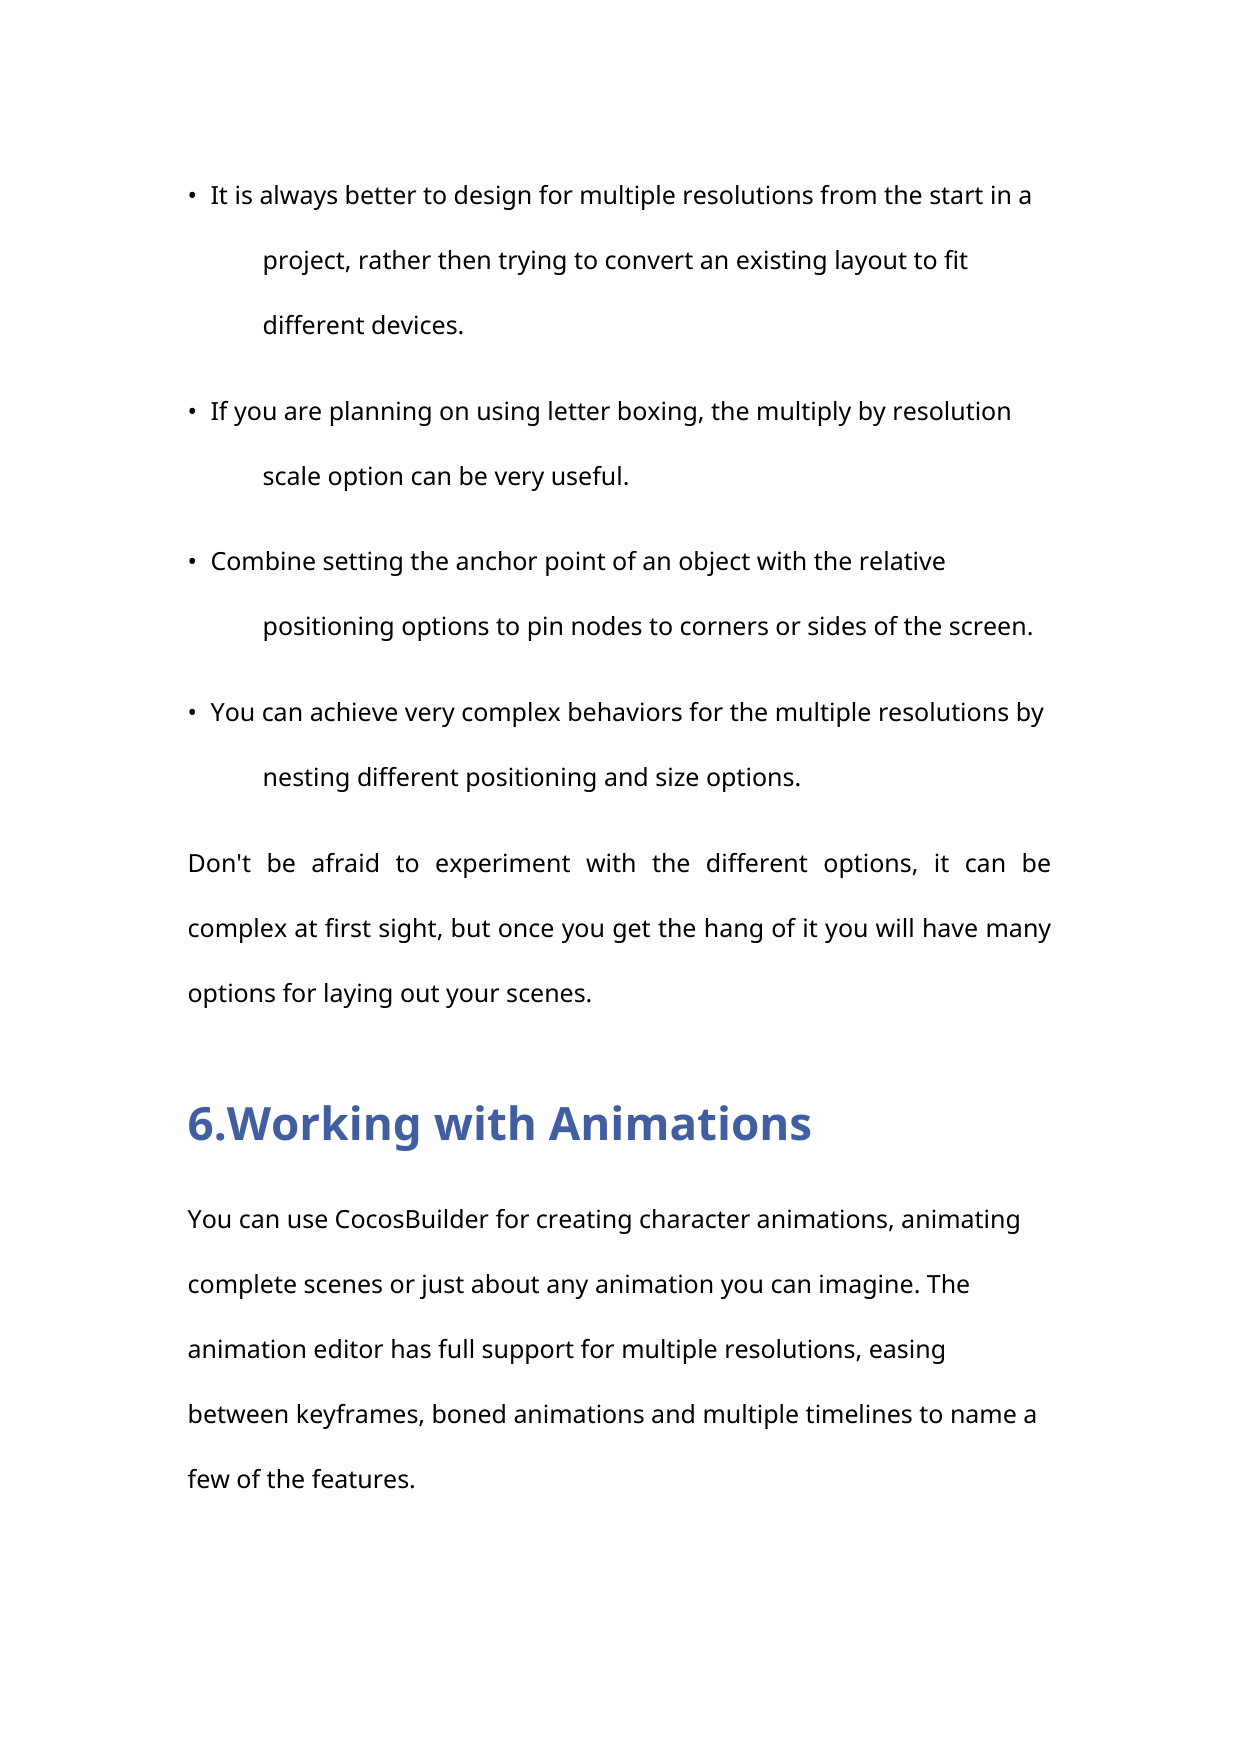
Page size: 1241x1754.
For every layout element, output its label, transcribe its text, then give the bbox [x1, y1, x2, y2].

list You can achieve very complex behaviors for the multiple resolutions by nesting different positioning and size options. [187, 679, 1053, 809]
text Don't be afraid to experiment with the different options, it can be complex at first sight, but once you get the hang of it you will have many options for laying out your scenes. [187, 830, 1053, 1025]
list Combine setting the anchor point of an object with the relative positioning options to pin nodes to corners or sides of the screen. [187, 529, 1053, 659]
list It is always better to design for multiple resolutions from the start in a project, rather then trying to convert an existing layout to fit different devices. [187, 162, 1053, 357]
text 6.Working with Animations [187, 1090, 1053, 1155]
list If you are planning on using letter boxing, the multiply by resolution scale option can be very useful. [187, 378, 1053, 508]
text You can use CocosBuilder for creating character animations, animating complete scenes or just about any animation you can imagine. The animation editor has full support for multiple resolutions, easing between keyframes, boned animations and multiple timelines to name a few of the features. [187, 1187, 1053, 1512]
